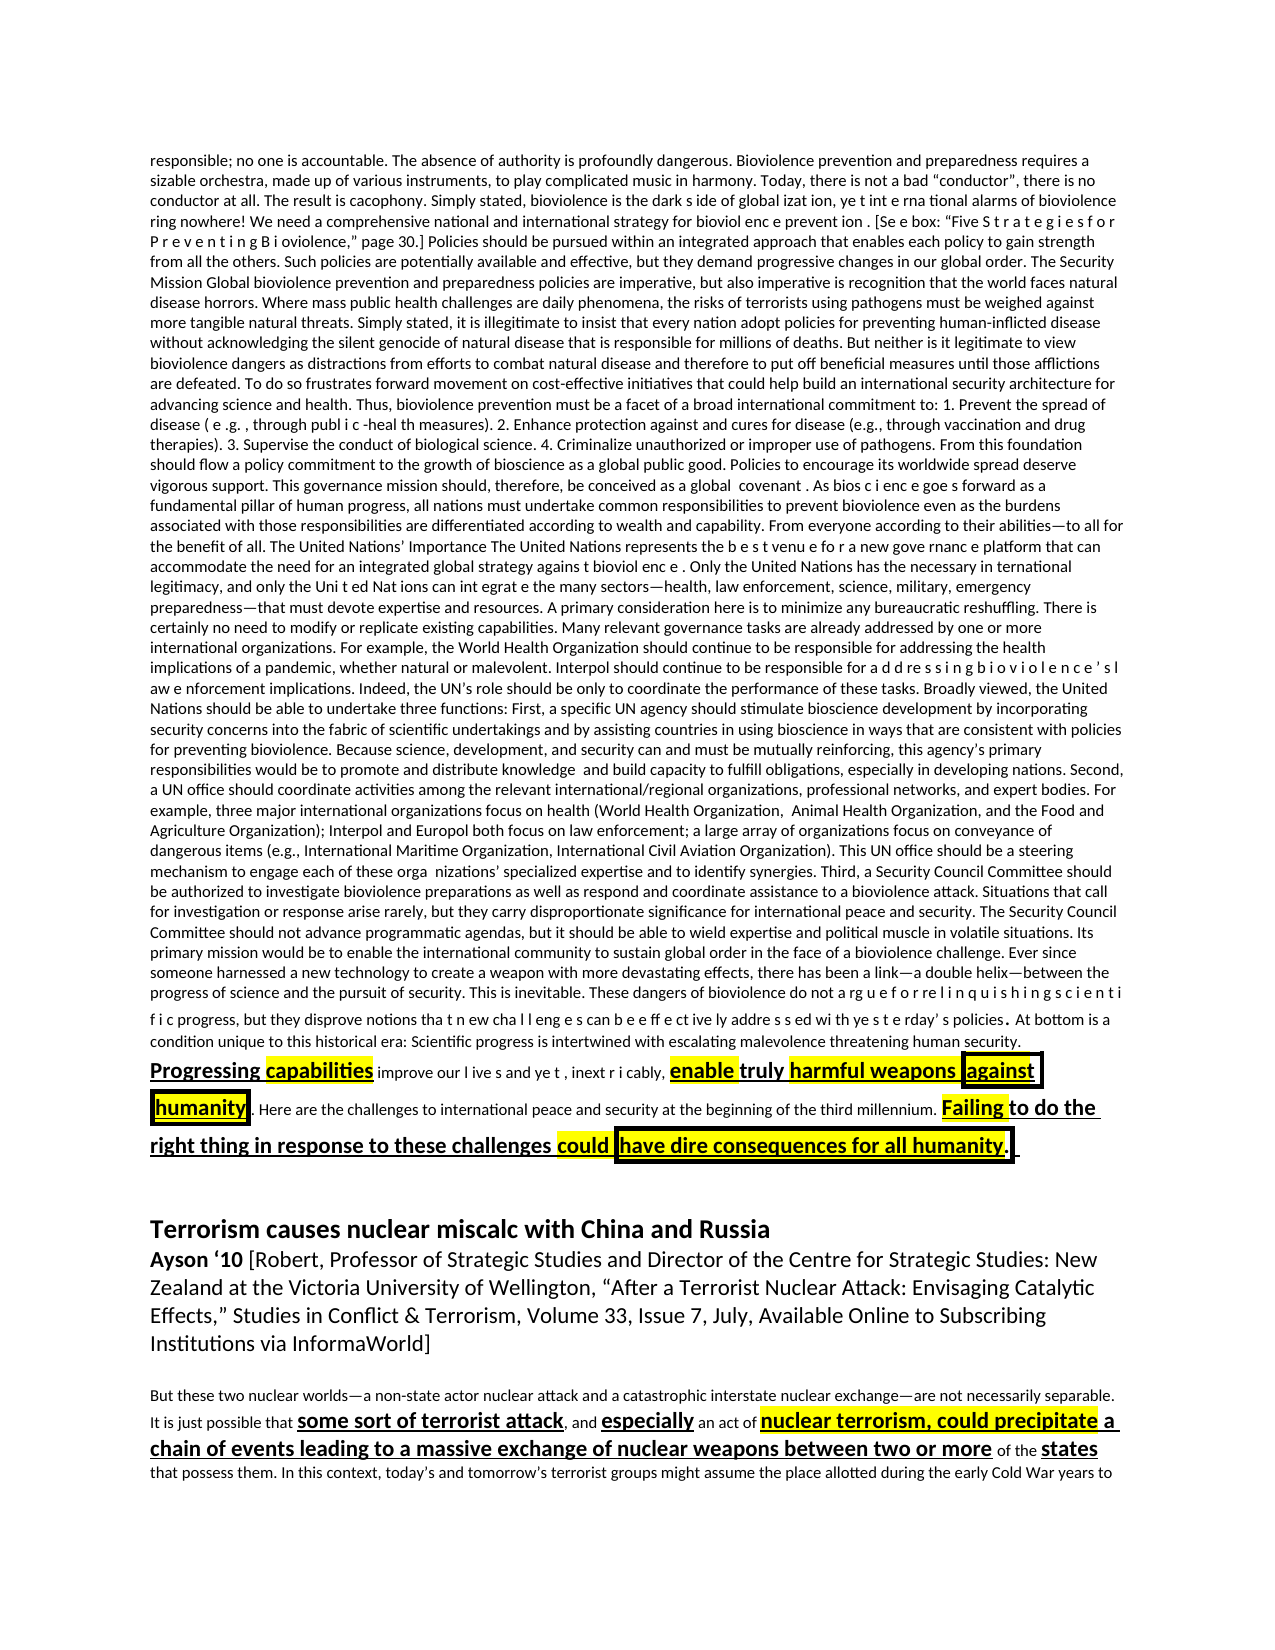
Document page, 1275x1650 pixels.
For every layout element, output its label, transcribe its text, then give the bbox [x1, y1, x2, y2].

text Terrorism causes nuclear miscalc with China and Russia [150, 1212, 1125, 1246]
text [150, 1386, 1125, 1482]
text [150, 150, 1125, 1164]
text Ayson ‘10 [Robert, Professor of Strategic Studies and Director of the Centre for Strategic Studies: New Zealand at the Victoria University of Wellington, “After a Terrorist Nuclear Attack: Envisaging Catalytic Effects,” Studies in Conflict & Terrorism, Volume 33, Issue 7, July, Available Online to Subscribing Institutions via InformaWorld] [150, 1246, 1125, 1358]
